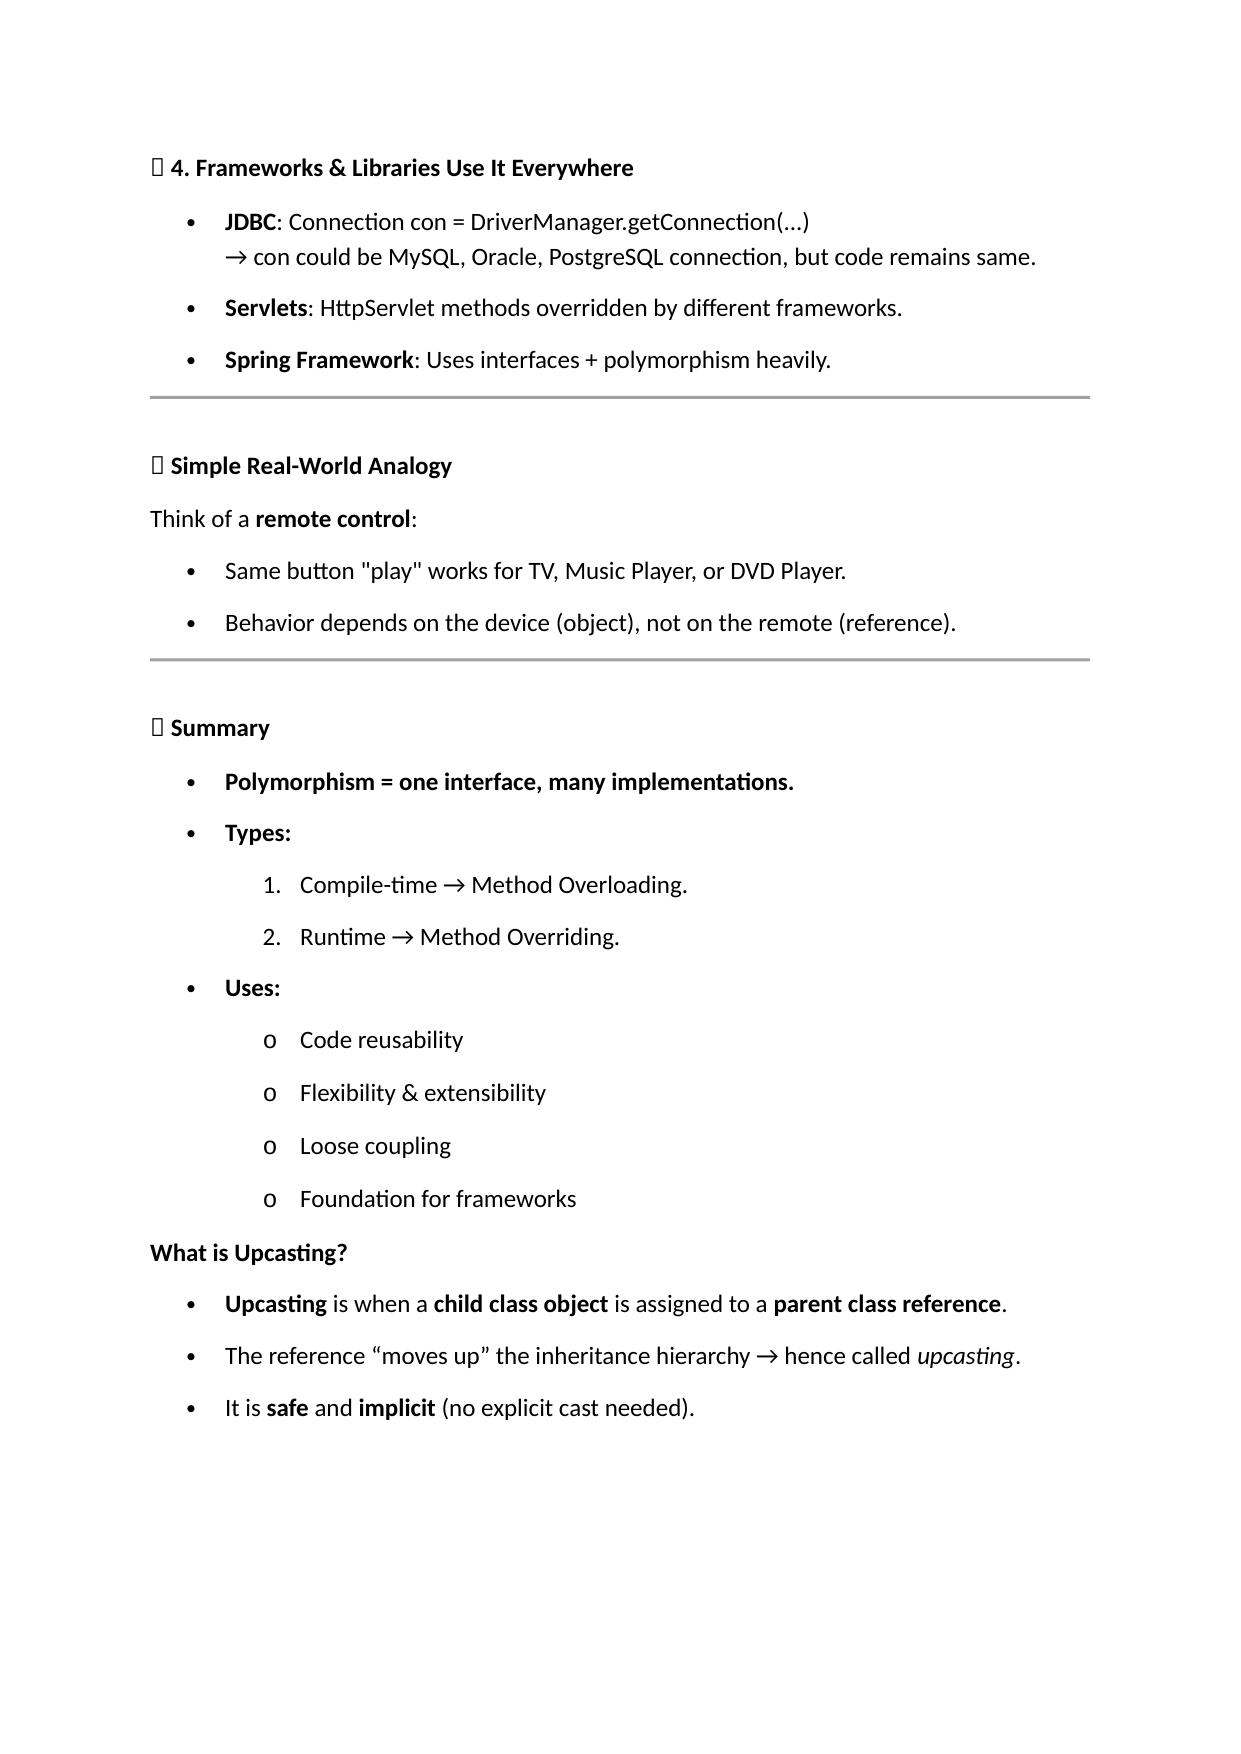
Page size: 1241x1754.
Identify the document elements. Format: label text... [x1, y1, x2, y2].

text 🔹 Simple Real-World Analogy [150, 447, 1090, 482]
list Foundation for frameworks [262, 1183, 1090, 1215]
list It is safe and implicit (no explicit cast needed). [187, 1392, 1090, 1422]
list Types: [187, 817, 1090, 848]
list Loose coupling [262, 1130, 1090, 1162]
list Flexibility & extensibility [262, 1077, 1090, 1109]
list JDBC: Connection con = DriverManager.getConnection(...) → con could be MySQL, Oracle, PostgreSQL connection, but code remains same. [187, 206, 1090, 271]
list Code reusability [262, 1024, 1090, 1056]
list Polymorphism = one interface, many implementations. [187, 766, 1090, 796]
text Think of a remote control: [150, 503, 1090, 534]
list Same button "play" works for TV, Music Player, or DVD Player. [187, 555, 1090, 586]
text What is Upcasting? [150, 1237, 1090, 1267]
list Servlets: HttpServlet methods overridden by different frameworks. [187, 292, 1090, 323]
list Compile-time → Method Overloading. [262, 869, 1090, 900]
list Upcasting is when a child class object is assigned to a parent class reference. [187, 1288, 1090, 1319]
list Spring Framework: Uses interfaces + polymorphism heavily. [187, 344, 1090, 375]
list Behavior depends on the device (object), not on the remote (reference). [187, 607, 1090, 637]
list The reference “moves up” the inheritance hierarchy → hence called upcasting. [187, 1340, 1090, 1371]
list Runtime → Method Overriding. [262, 921, 1090, 951]
text ✅ Summary [150, 710, 1090, 744]
list Uses: [187, 972, 1090, 1003]
text ✅ 4. Frameworks & Libraries Use It Everywhere [150, 150, 1090, 184]
